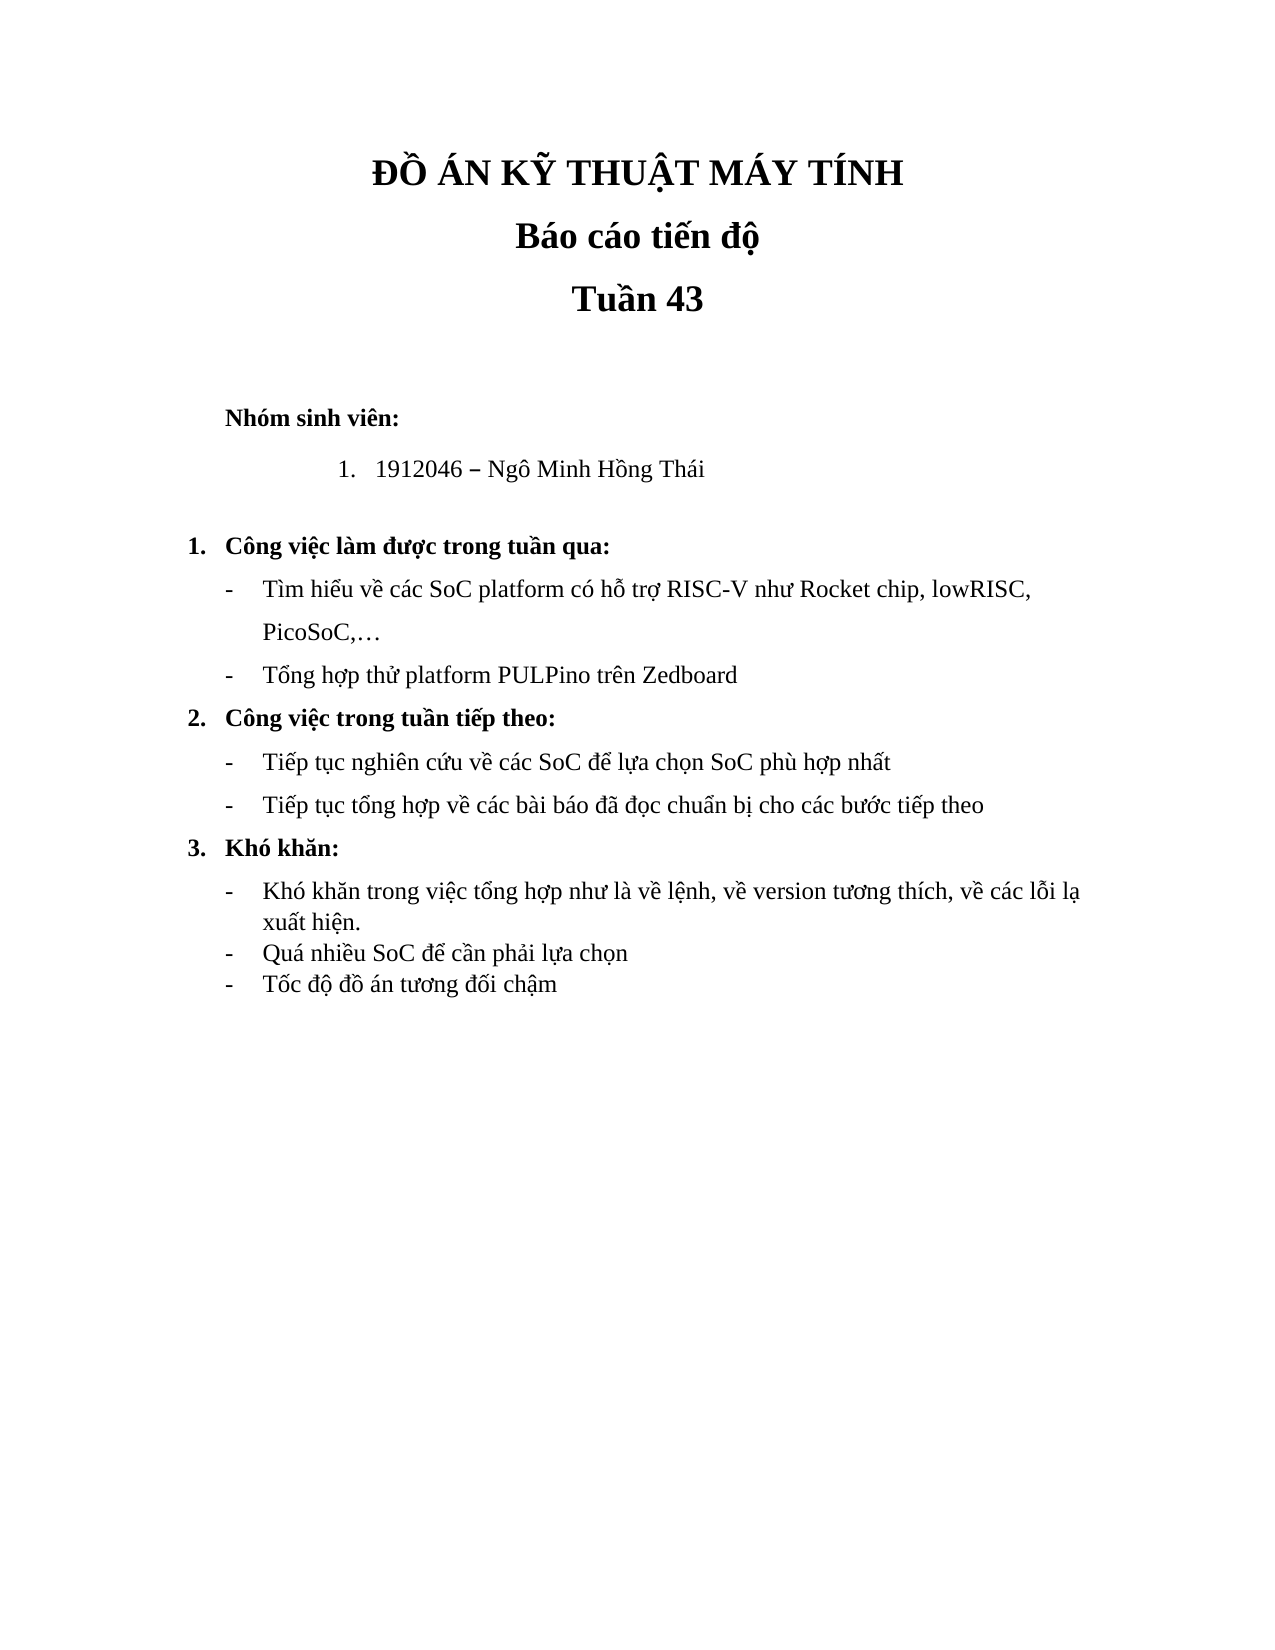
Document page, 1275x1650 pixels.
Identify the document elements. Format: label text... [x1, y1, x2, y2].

text Nhóm sinh viên: [150, 403, 1125, 432]
list 1912046 – Ngô Minh Hồng Thái [337, 451, 1125, 485]
text Báo cáo tiến độ [150, 213, 1125, 256]
list Tốc độ đồ án tương đối chậm [225, 969, 1125, 998]
list Khó khăn trong việc tổng hợp như là về lệnh, về version tương thích, về các lỗi lạ xuất hiện. [225, 876, 1125, 936]
list Tìm hiểu về các SoC platform có hỗ trợ RISC-V như Rocket chip, lowRISC, PicoSoC,… [225, 574, 1125, 646]
list Công việc làm được trong tuần qua: [187, 531, 1125, 560]
list Quá nhiều SoC để cần phải lựa chọn [225, 938, 1125, 967]
list Tiếp tục tổng hợp về các bài báo đã đọc chuẩn bị cho các bước tiếp theo [225, 790, 1125, 818]
list Khó khăn: [187, 833, 1125, 862]
list Tiếp tục nghiên cứu về các SoC để lựa chọn SoC phù hợp nhất [225, 747, 1125, 775]
list Tổng hợp thử platform PULPino trên Zedboard [225, 660, 1125, 689]
list Công việc trong tuần tiếp theo: [187, 703, 1125, 732]
text ĐỒ ÁN KỸ THUẬT MÁY TÍNH [150, 150, 1125, 193]
text Tuần 43 [150, 276, 1125, 319]
